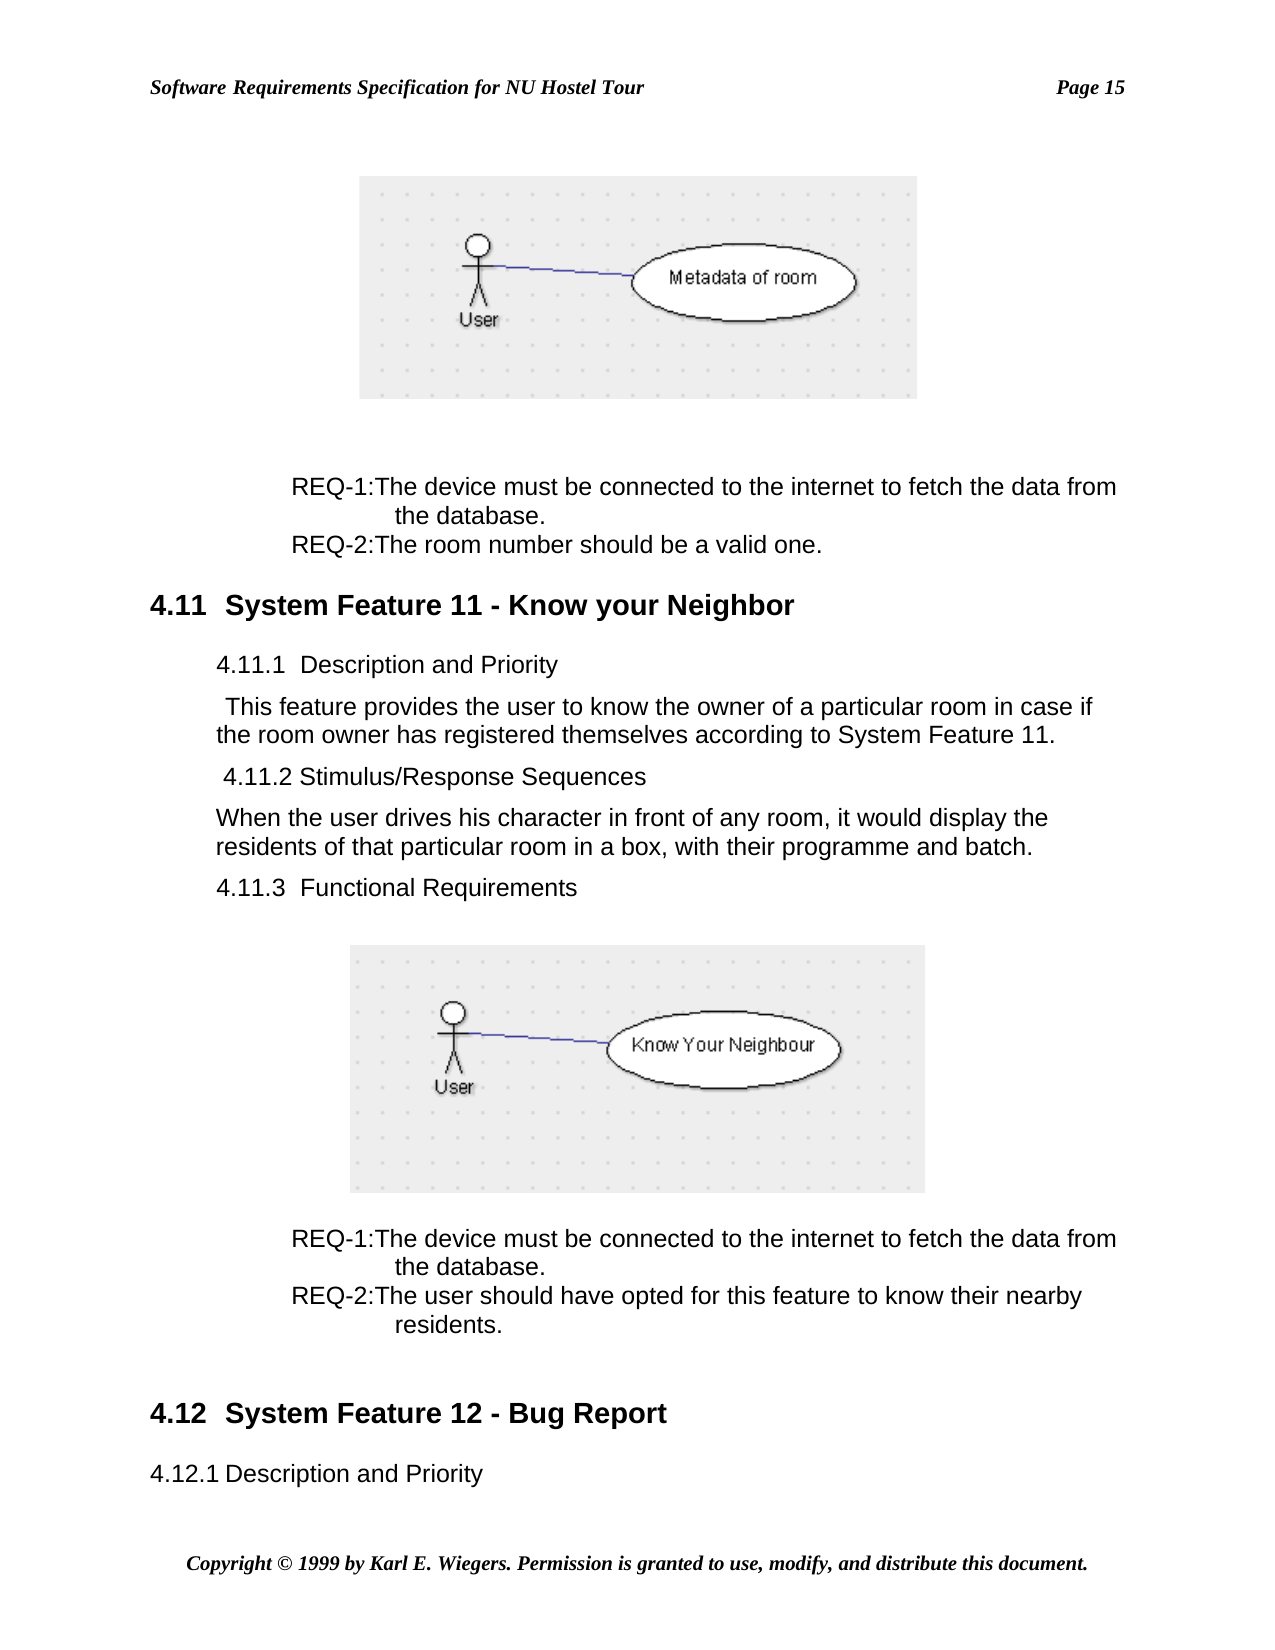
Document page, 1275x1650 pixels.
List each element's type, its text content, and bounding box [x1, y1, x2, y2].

picture [350, 945, 926, 1193]
text 4.11.2 Stimulus/Response Sequences [216, 762, 1125, 790]
subtitle System Feature 12 - Bug Report [150, 1396, 1125, 1430]
text REQ-2:The room number should be a valid one. [291, 530, 1125, 558]
text REQ-2:The user should have opted for this feature to know their nearby residents. [291, 1281, 1125, 1338]
text When the user drives his character in front of any room, it would display the residents of that particular room in a box, with their programme and batch. [216, 803, 1125, 860]
text 4.11.1 Description and Priority [216, 650, 1125, 679]
subtitle System Feature 11 - Know your Neighbor [150, 588, 1125, 621]
text This feature provides the user to know the owner of a particular room in case if the room owner has registered themselves according to System Feature 11. [216, 692, 1125, 749]
text REQ-1:The device must be connected to the internet to fetch the data from the database. [291, 472, 1125, 530]
text 4.12.1 Description and Priority [150, 1459, 1125, 1488]
picture [359, 176, 918, 399]
text 4.11.3 Functional Requirements [216, 873, 1125, 902]
